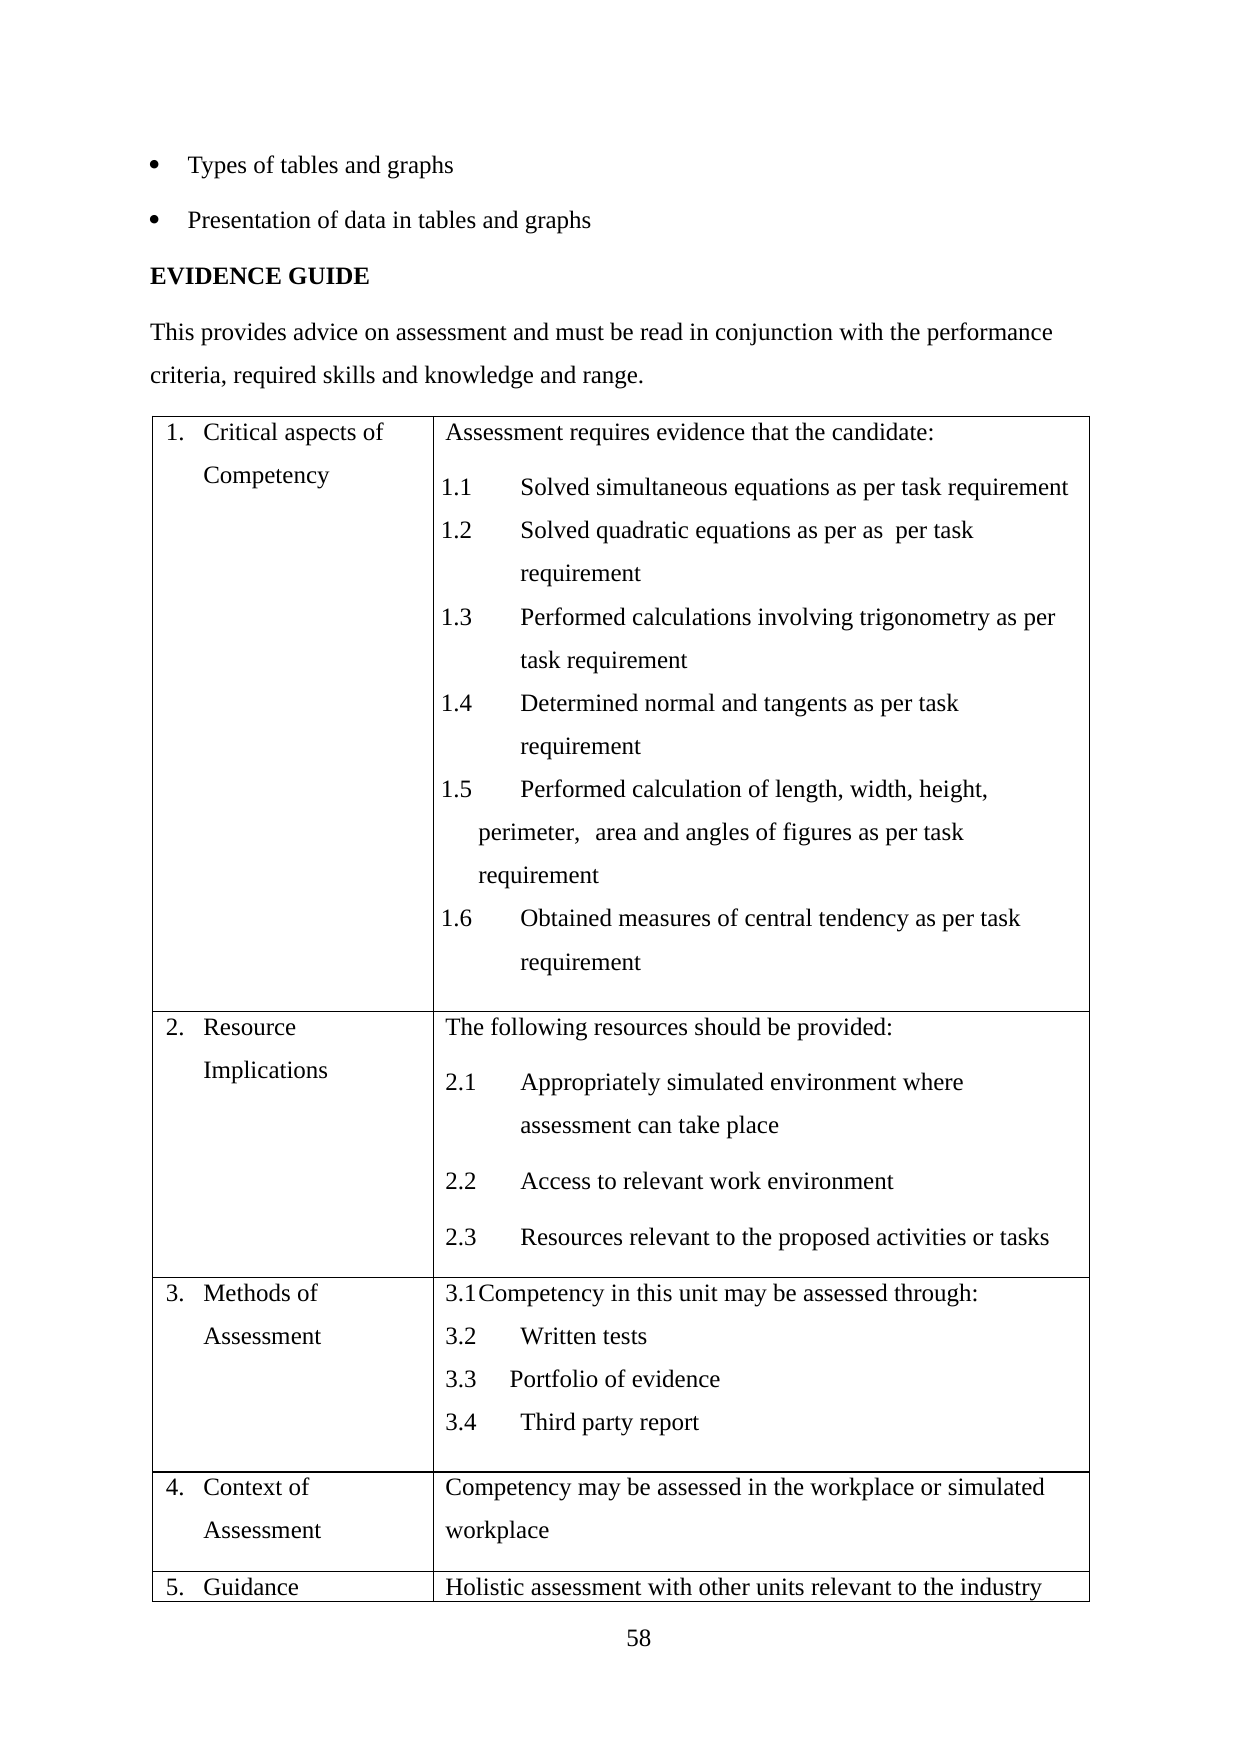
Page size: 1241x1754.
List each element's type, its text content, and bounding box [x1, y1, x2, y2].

list Types of tables and graphs [150, 150, 1090, 179]
list Presentation of data in tables and graphs [150, 206, 1090, 234]
table_cell Methods of Assessment [153, 1278, 433, 1471]
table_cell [153, 1572, 433, 1601]
table_cell The following resources should be provided: Appropriately simulated environment where assessment can take place Access to relevant work environment Resources relevant to the proposed activities or tasks [434, 1012, 1089, 1277]
table_cell Competency in this unit may be assessed through: Written tests Portfolio of evidence Third party report [434, 1278, 1089, 1471]
table_cell Resource Implications [153, 1012, 433, 1277]
text EVIDENCE GUIDE [150, 261, 1090, 290]
table_header Critical aspects of Competency [153, 417, 433, 1011]
table_cell Competency may be assessed in the workplace or simulated workplace [434, 1473, 1089, 1571]
table_cell Context of Assessment [153, 1473, 433, 1571]
table_header Assessment requires evidence that the candidate: Solved simultaneous equations as per task requirement Solved quadratic equations as per as per task requirement Performed calculations involving trigonometry as per task requirement Determined normal and tangents as per task requirement Performed calculation of length, width, height, perimeter, area and angles of figures as per task requirement Obtained measures of central tendency as per task requirement [434, 417, 1089, 1011]
text This provides advice on assessment and must be read in conjunction with the performance criteria, required skills and knowledge and range. [150, 317, 1090, 389]
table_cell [434, 1572, 1089, 1601]
